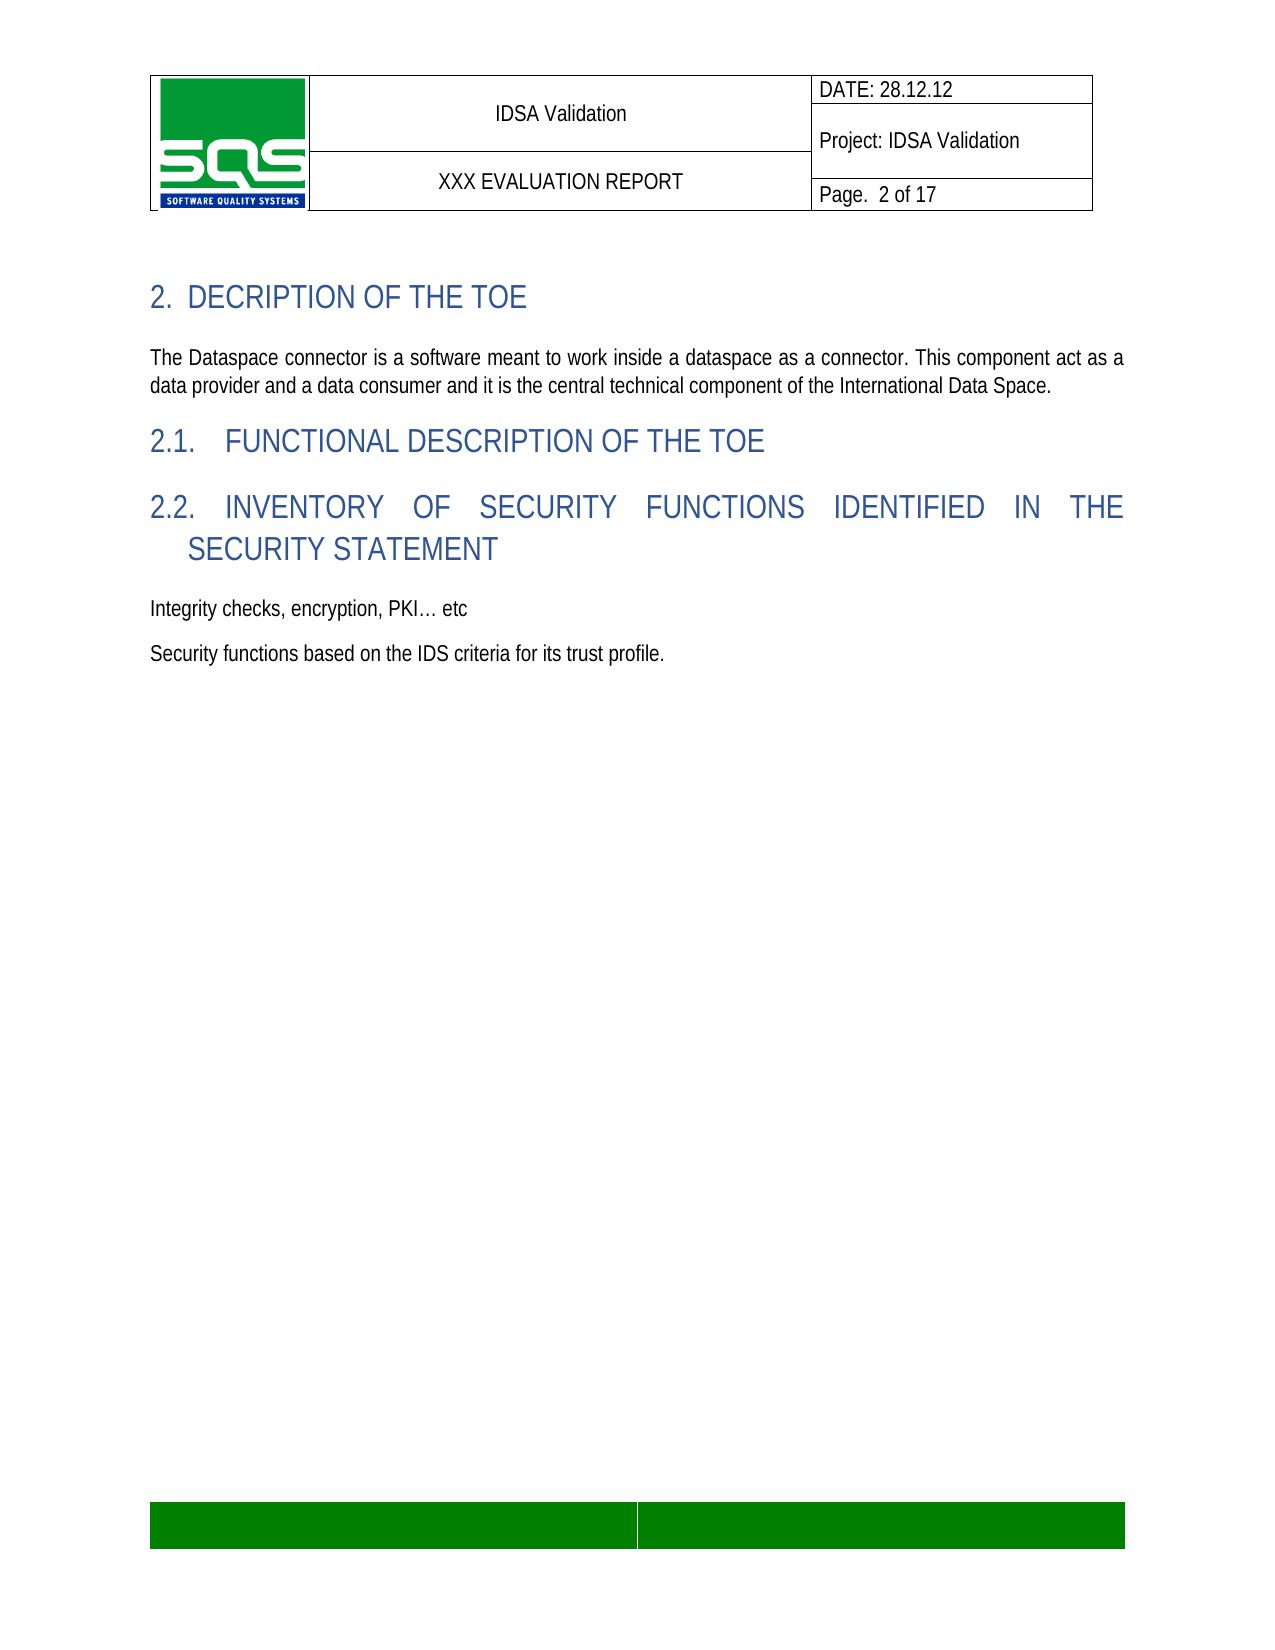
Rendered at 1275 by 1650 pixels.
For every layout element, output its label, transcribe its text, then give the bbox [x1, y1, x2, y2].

text Integrity checks, encryption, PKI… etc [150, 595, 1125, 621]
text The Dataspace connector is a software meant to work inside a dataspace as a connector. This component act as a data provider and a data consumer and it is the central technical component of the International Data Space. [150, 344, 1125, 398]
subtitle FUNCTIONAL DESCRIPTION OF THE TOE [150, 421, 1125, 459]
text Security functions based on the IDS criteria for its trust profile. [150, 640, 1125, 667]
subtitle INVENTORY OF SECURITY FUNCTIONS IDENTIFIED IN THE SECURITY STATEMENT [150, 488, 1125, 567]
picture [157, 76, 308, 211]
subtitle DECRIPTION OF THE TOE [150, 277, 1125, 316]
